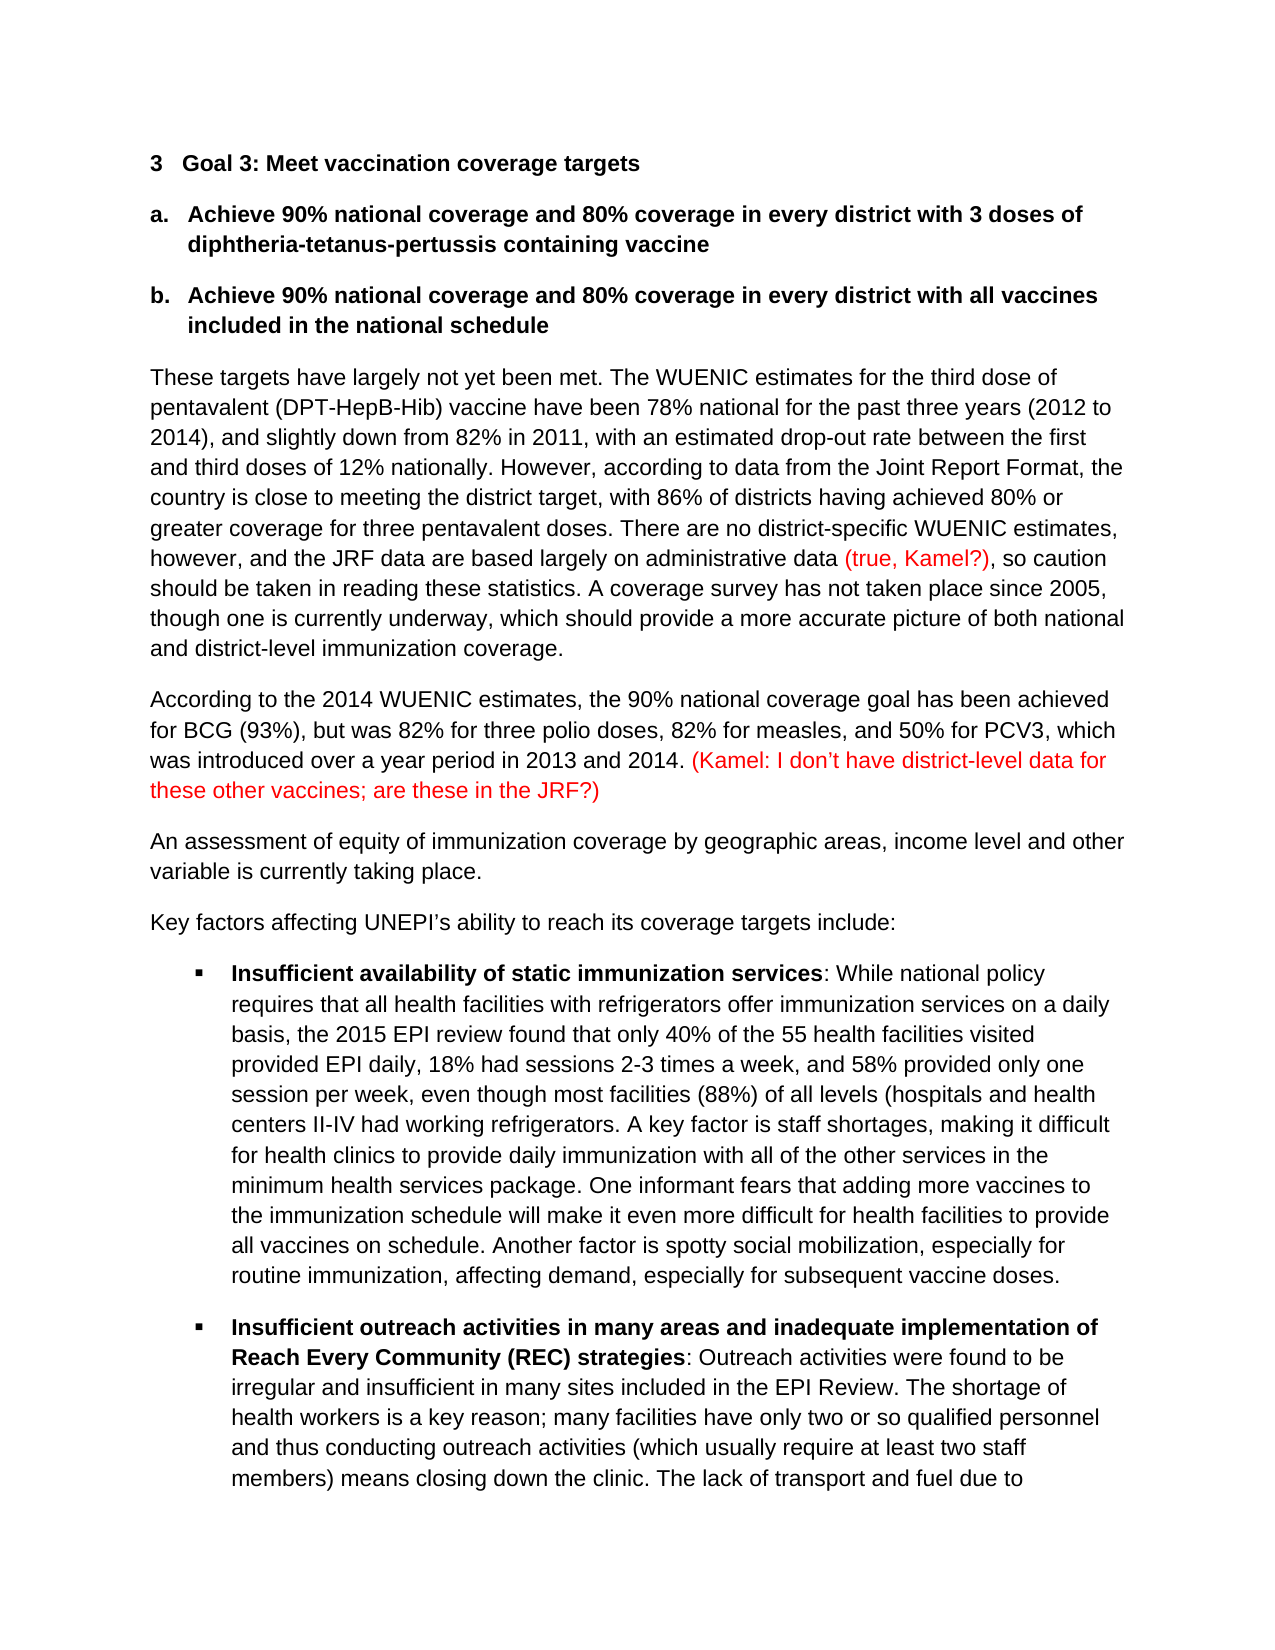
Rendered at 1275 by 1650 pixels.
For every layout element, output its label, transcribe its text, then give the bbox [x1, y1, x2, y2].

list Achieve 90% national coverage and 80% coverage in every district with all vaccines included in the national schedule [150, 282, 1125, 339]
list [193, 1313, 1125, 1491]
list Insufficient availability of static immunization services: While national policy requires that all health facilities with refrigerators offer immunization services on a daily basis, the 2015 EPI review found that only 40% of the 55 health facilities visited provided EPI daily, 18% had sessions 2-3 times a week, and 58% provided only one session per week, even though most facilities (88%) of all levels (hospitals and health centers II-IV had working refrigerators. A key factor is staff shortages, making it difficult for health clinics to provide daily immunization with all of the other services in the minimum health services package. One informant fears that adding more vaccines to the immunization schedule will make it even more difficult for health facilities to provide all vaccines on schedule. Another factor is spotty social mobilization, especially for routine immunization, affecting demand, especially for subsequent vaccine doses. [193, 960, 1125, 1289]
text An assessment of equity of immunization coverage by geographic areas, income level and other variable is currently taking place. [150, 828, 1125, 885]
text Key factors affecting UNEPI’s ability to reach its coverage targets include: [150, 909, 1125, 936]
text These targets have largely not yet been met. The WUENIC estimates for the third dose of pentavalent (DPT-HepB-Hib) vaccine have been 78% national for the past three years (2012 to 2014), and slightly down from 82% in 2011, with an estimated drop-out rate between the first and third doses of 12% nationally. However, according to data from the Joint Report Format, the country is close to meeting the district target, with 86% of districts having achieved 80% or greater coverage for three pentavalent doses. There are no district-specific WUENIC estimates, however, and the JRF data are based largely on administrative data (true, Kamel?), so caution should be taken in reading these statistics. A coverage survey has not taken place since 2005, though one is currently underway, which should provide a more accurate picture of both national and district-level immunization coverage. [150, 363, 1125, 662]
list Achieve 90% national coverage and 80% coverage in every district with 3 doses of diphtheria-tetanus-pertussis containing vaccine [150, 201, 1125, 258]
text 3 Goal 3: Meet vaccination coverage targets [150, 150, 1125, 176]
text According to the 2014 WUENIC estimates, the 90% national coverage goal has been achieved for BCG (93%), but was 82% for three polio doses, 82% for measles, and 50% for PCV3, which was introduced over a year period in 2013 and 2014. (Kamel: I don’t have district-level data for these other vaccines; are these in the JRF?) [150, 686, 1125, 803]
